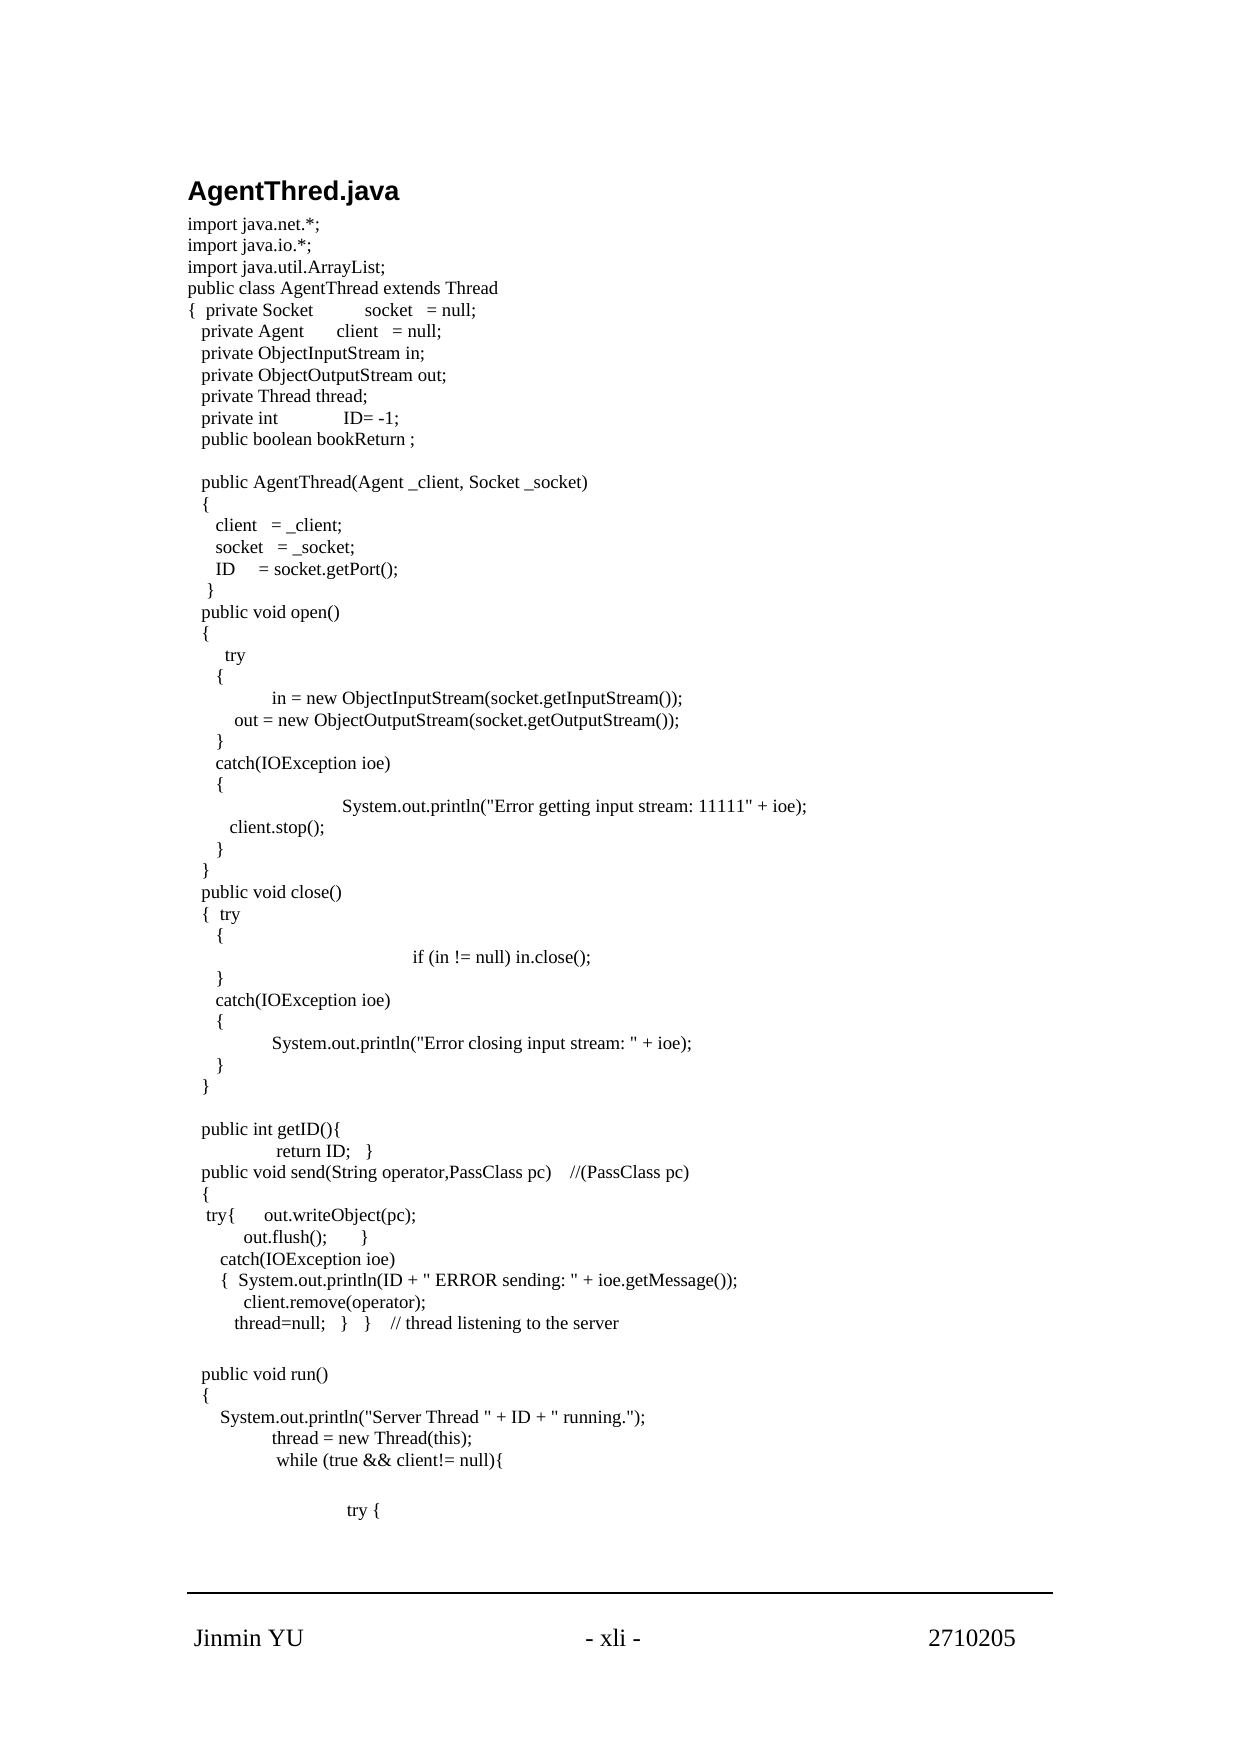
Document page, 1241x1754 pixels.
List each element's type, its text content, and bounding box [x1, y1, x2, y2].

text public AgentThread(Agent _client, Socket _socket) [187, 471, 1053, 493]
text public void close() [187, 881, 1053, 902]
text catch(IOException ioe) [187, 1247, 1053, 1269]
text { try [187, 902, 1053, 924]
text private ObjectInputStream in; [187, 342, 1053, 363]
text import java.net.*; [187, 212, 1053, 234]
text public void open() [187, 601, 1053, 622]
text { private Socket socket = null; [187, 299, 1053, 320]
text System.out.println("Error getting input stream: 11111" + ioe); [187, 795, 1053, 816]
text } [187, 579, 1053, 601]
text out.flush(); } [187, 1226, 1053, 1247]
text try [187, 644, 1053, 665]
text client.remove(operator); [187, 1291, 1053, 1312]
text } [187, 1075, 1053, 1097]
text { [187, 924, 1053, 946]
text socket = _socket; [187, 536, 1053, 557]
text { [187, 1183, 1053, 1204]
text out = new ObjectOutputStream(socket.getOutputStream()); [187, 708, 1053, 730]
text public void send(String operator,PassClass pc) //(PassClass pc) [187, 1161, 1053, 1183]
text public class AgentThread extends Thread [187, 277, 1053, 299]
text private Thread thread; [187, 385, 1053, 407]
text try{ out.writeObject(pc); [187, 1204, 1053, 1226]
text public boolean bookReturn ; [187, 428, 1053, 450]
subtitle AgentThred.java [187, 175, 1053, 206]
text client.stop(); [187, 816, 1053, 838]
text catch(IOException ioe) [187, 989, 1053, 1010]
text import java.util.ArrayList; [187, 256, 1053, 277]
text thread = new Thread(this); [187, 1427, 1053, 1449]
text { [187, 622, 1053, 644]
text if (in != null) in.close(); [187, 946, 1053, 967]
text System.out.println("Server Thread " + ID + " running."); [187, 1406, 1053, 1427]
text } [187, 838, 1053, 859]
text { [187, 1010, 1053, 1032]
text in = new ObjectInputStream(socket.getInputStream()); [187, 687, 1053, 708]
text { [187, 773, 1053, 795]
text } [187, 967, 1053, 989]
text thread=null; } } // thread listening to the server [187, 1312, 1053, 1334]
text public void run() [187, 1362, 1053, 1384]
text while (true && client!= null){ [187, 1449, 1053, 1470]
text private Agent client = null; [187, 320, 1053, 342]
text { [187, 665, 1053, 687]
text private ObjectOutputStream out; [187, 363, 1053, 385]
text client = _client; [187, 514, 1053, 536]
text catch(IOException ioe) [187, 752, 1053, 773]
text System.out.println("Error closing input stream: " + ioe); [187, 1032, 1053, 1053]
text import java.io.*; [187, 234, 1053, 256]
text { System.out.println(ID + " ERROR sending: " + ioe.getMessage()); [187, 1269, 1053, 1291]
text private int ID= -1; [187, 407, 1053, 428]
text } [187, 859, 1053, 881]
text ID = socket.getPort(); [187, 557, 1053, 579]
text public int getID(){ [187, 1118, 1053, 1140]
text } [187, 730, 1053, 752]
text } [187, 1053, 1053, 1075]
text { [187, 1384, 1053, 1406]
text try { [187, 1499, 1053, 1521]
text return ID; } [187, 1140, 1053, 1161]
text { [187, 493, 1053, 514]
